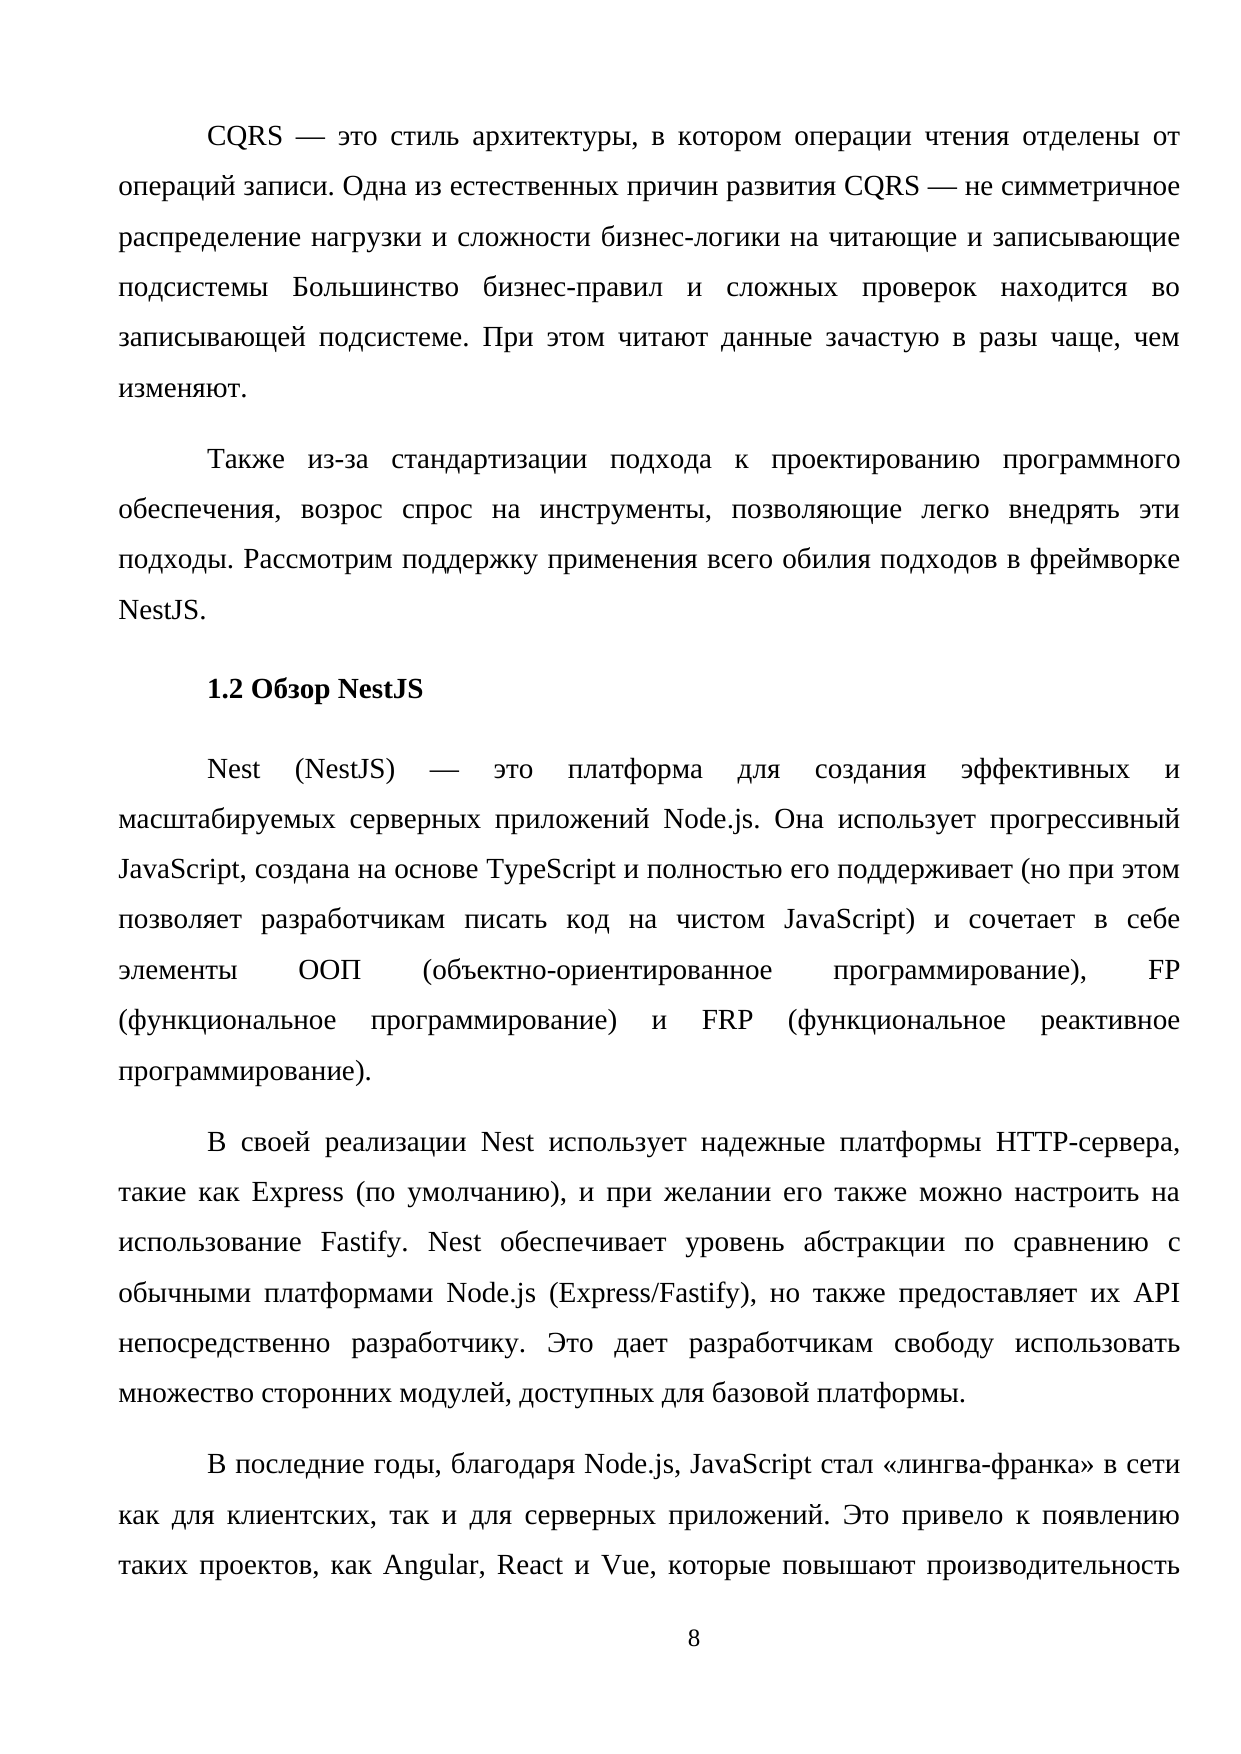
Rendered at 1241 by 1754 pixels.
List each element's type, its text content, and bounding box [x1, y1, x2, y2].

text В своей реализации Nest использует надежные платформы HTTP-сервера, такие как Express (по умолчанию), и при желании его также можно настроить на использование Fastify. Nest обеспечивает уровень абстракции по сравнению с обычными платформами Node.js (Express/Fastify), но также предоставляет их API непосредственно разработчику. Это дает разработчикам свободу использовать множество сторонних модулей, доступных для базовой платформы. [118, 1124, 1181, 1409]
text CQRS — это стиль архитектуры, в котором операции чтения отделены от операций записи. Одна из естественных причин развития CQRS — не симметричное распределение нагрузки и сложности бизнес-логики на читающие и записывающие подсистемы Большинство бизнес-правил и сложных проверок находится во записывающей подсистеме. При этом читают данные зачастую в разы чаще, чем изменяют. [118, 118, 1181, 403]
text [118, 1446, 1181, 1581]
subtitle 1.2 Обзор NestJS [118, 671, 1181, 705]
text Nest (NestJS) — это платформа для создания эффективных и масштабируемых серверных приложений Node.js. Она использует прогрессивный JavaScript, создана на основе TypeScript и полностью его поддерживает (но при этом позволяет разработчикам писать код на чистом JavaScript) и сочетает в себе элементы ООП (объектно-ориентированное программирование), FP (функциональное программирование) и FRP (функциональное реактивное программирование). [118, 751, 1181, 1086]
text Также из-за стандартизации подхода к проектированию программного обеспечения, возрос спрос на инструменты, позволяющие легко внедрять эти подходы. Рассмотрим поддержку применения всего обилия подходов в фреймворке NestJS. [118, 441, 1181, 625]
